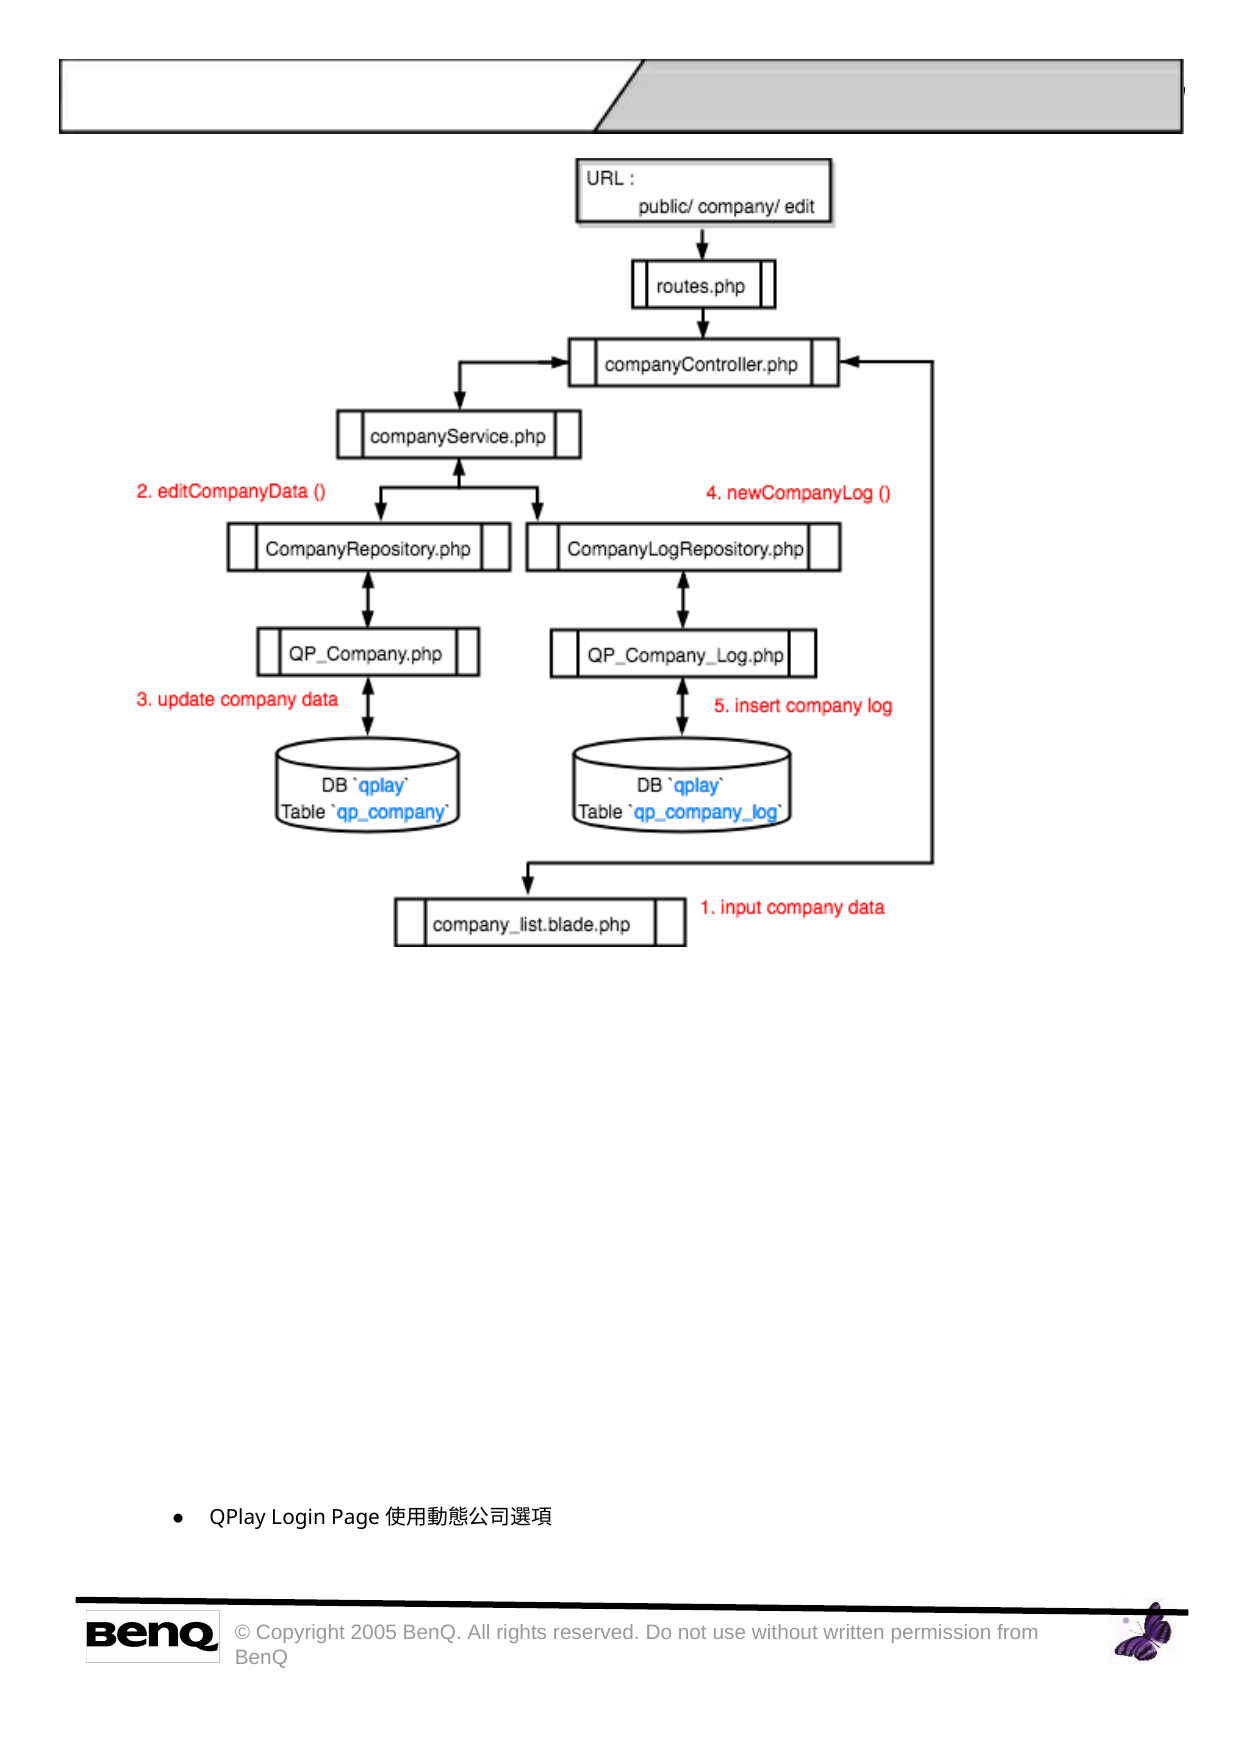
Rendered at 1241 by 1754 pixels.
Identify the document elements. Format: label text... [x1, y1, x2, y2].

picture [1109, 1615, 1183, 1664]
picture [59, 59, 1184, 134]
picture [134, 158, 938, 947]
list QPlay Login Page 使用動態公司選項 [172, 1501, 1181, 1531]
picture [77, 1607, 228, 1666]
picture [1109, 1598, 1183, 1609]
